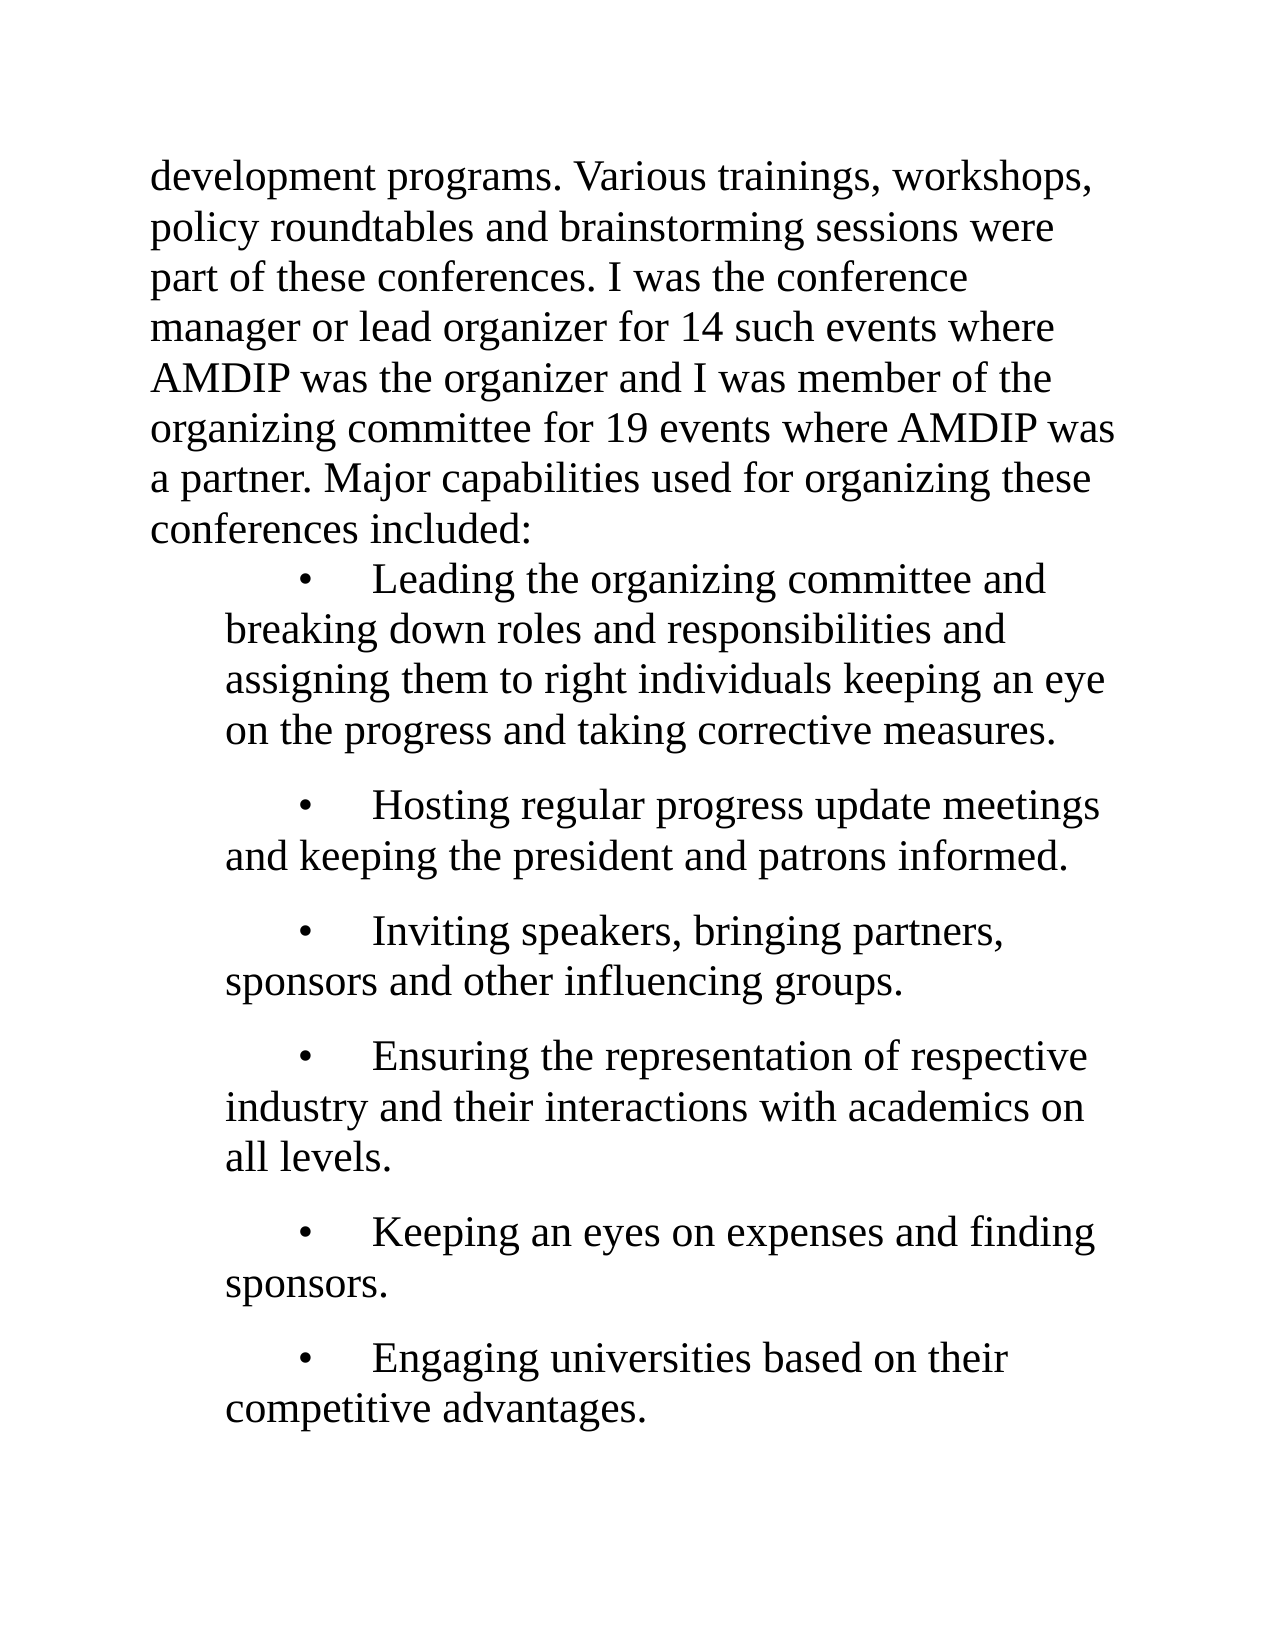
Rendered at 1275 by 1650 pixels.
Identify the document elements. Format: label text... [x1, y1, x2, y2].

text • Ensuring the representation of respective industry and their interactions with academics on all levels. [225, 1231, 1125, 1382]
text Organized Research Conferences and faculty development sessions as Secretary AMDIP [150, 150, 1125, 251]
text • Hosting regular progress update meetings and keeping the president and patrons informed. [225, 980, 1125, 1081]
text During my term as Secretary AMDIP, AMDIP hosted 30+ research conferences, colloquiums and faculty development programs. Various trainings, workshops, policy roundtables and brainstorming sessions were part of these conferences. I was the conference manager or lead organizer for 14 such events where AMDIP was the organizer and I was member of the organizing committee for 19 events where AMDIP was a partner. Major capabilities used for organizing these conferences included: [150, 251, 1125, 754]
text • Leading the organizing committee and breaking down roles and responsibilities and assigning them to right individuals keeping an eye on the progress and taking corrective measures. [225, 754, 1125, 955]
text • Inviting speakers, bringing partners, sponsors and other influencing groups. [225, 1106, 1125, 1206]
